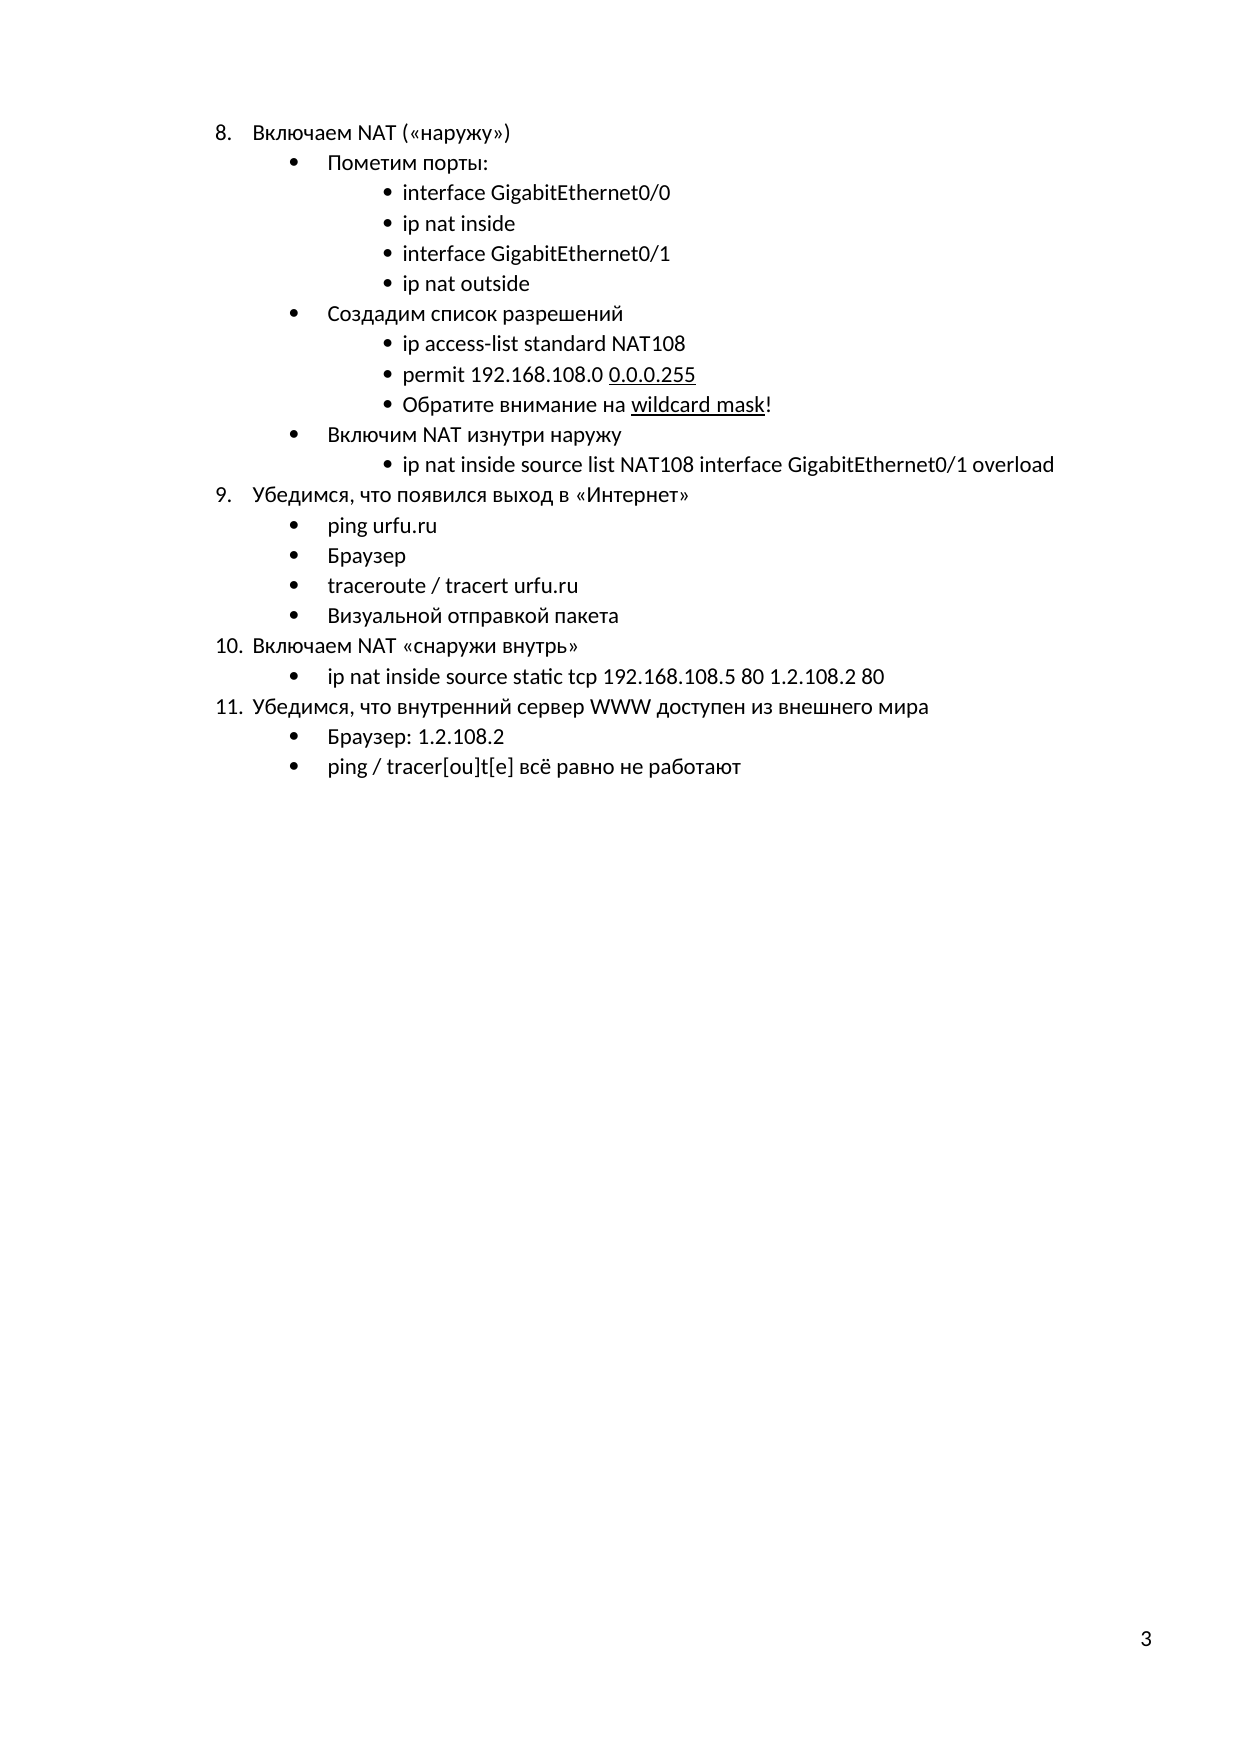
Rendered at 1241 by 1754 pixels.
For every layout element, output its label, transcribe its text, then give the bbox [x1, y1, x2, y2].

list ip nat inside source static tcp 192.168.108.5 80 1.2.108.2 80 [290, 662, 1152, 690]
list ip access-list standard NAT108 [383, 329, 1152, 358]
list Браузер [290, 541, 1152, 569]
list Браузер: 1.2.108.2 [290, 722, 1152, 750]
list Убедимся, что внутренний сервер WWW доступен из внешнего мира [215, 692, 1152, 720]
list Включим NAT изнутри наружу [290, 420, 1152, 448]
list Создадим список разрешений [290, 299, 1152, 327]
list Визуальной отправкой пакета [290, 601, 1152, 629]
list ip nat inside source list NAT108 interface GigabitEthernet0/1 overload [383, 450, 1152, 478]
list ping urfu.ru [290, 511, 1152, 539]
list permit 192.168.108.0 0.0.0.255 [383, 360, 1152, 388]
list Включаем NAT «снаружи внутрь» [215, 632, 1152, 660]
list interface GigabitEthernet0/1 [383, 239, 1152, 267]
list Включаем NAT («наружу») [215, 118, 1152, 146]
list Обратите внимание на wildcard mask! [383, 390, 1152, 418]
list ping / tracer[ou]t[e] всё равно не работают [290, 752, 1152, 781]
list ip nat inside [383, 209, 1152, 237]
list ip nat outside [383, 269, 1152, 297]
list interface GigabitEthernet0/0 [383, 178, 1152, 207]
list Пометим порты: [290, 148, 1152, 176]
list Убедимся, что появился выход в «Интернет» [215, 481, 1152, 509]
list traceroute / tracert urfu.ru [290, 571, 1152, 599]
